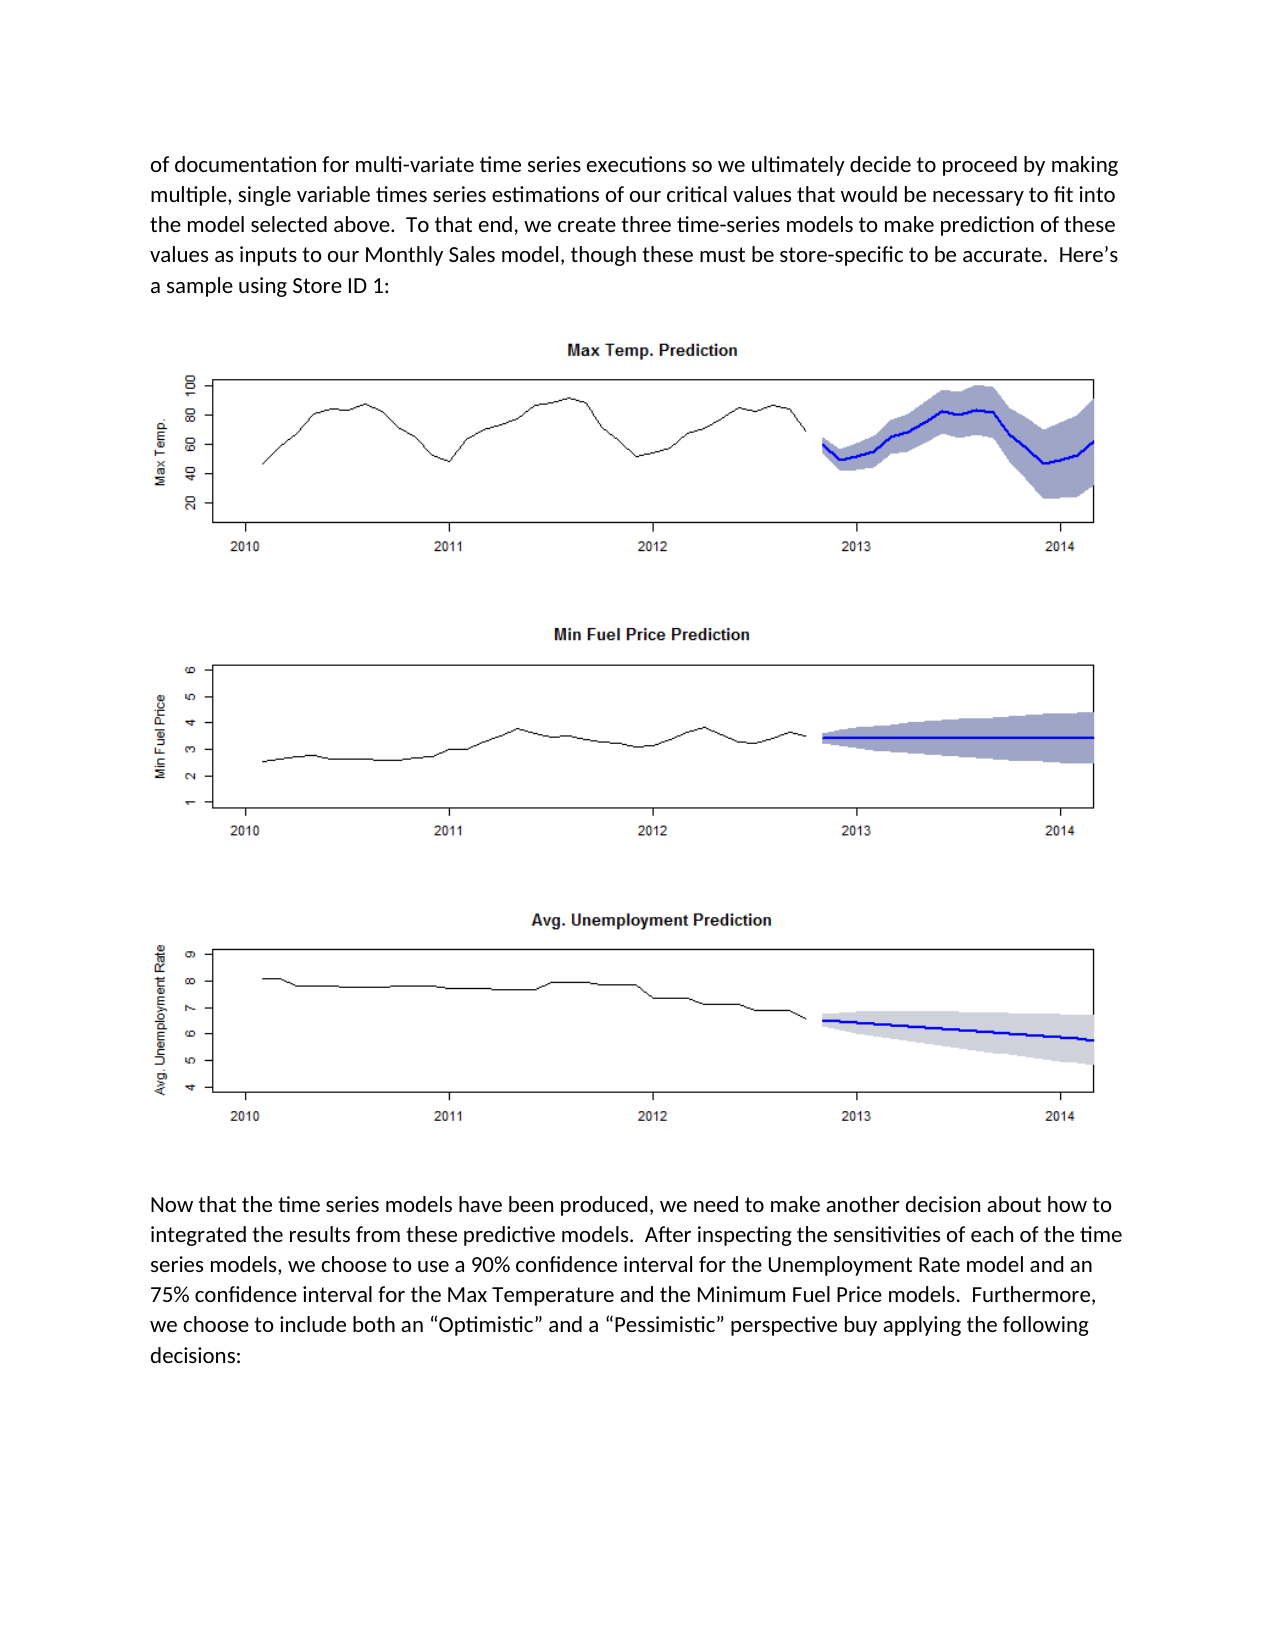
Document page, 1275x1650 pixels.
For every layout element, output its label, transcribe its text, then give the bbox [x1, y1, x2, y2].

picture [150, 317, 1125, 1171]
text Now that the time series models have been produced, we need to make another decision about how to integrated the results from these predictive models. After inspecting the sensitivities of each of the time series models, we choose to use a 90% confidence interval for the Unemployment Rate model and an 75% confidence interval for the Max Temperature and the Minimum Fuel Price models. Furthermore, we choose to include both an “Optimistic” and a “Pessimistic” perspective buy applying the following decisions: [150, 1190, 1125, 1369]
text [150, 150, 1125, 299]
